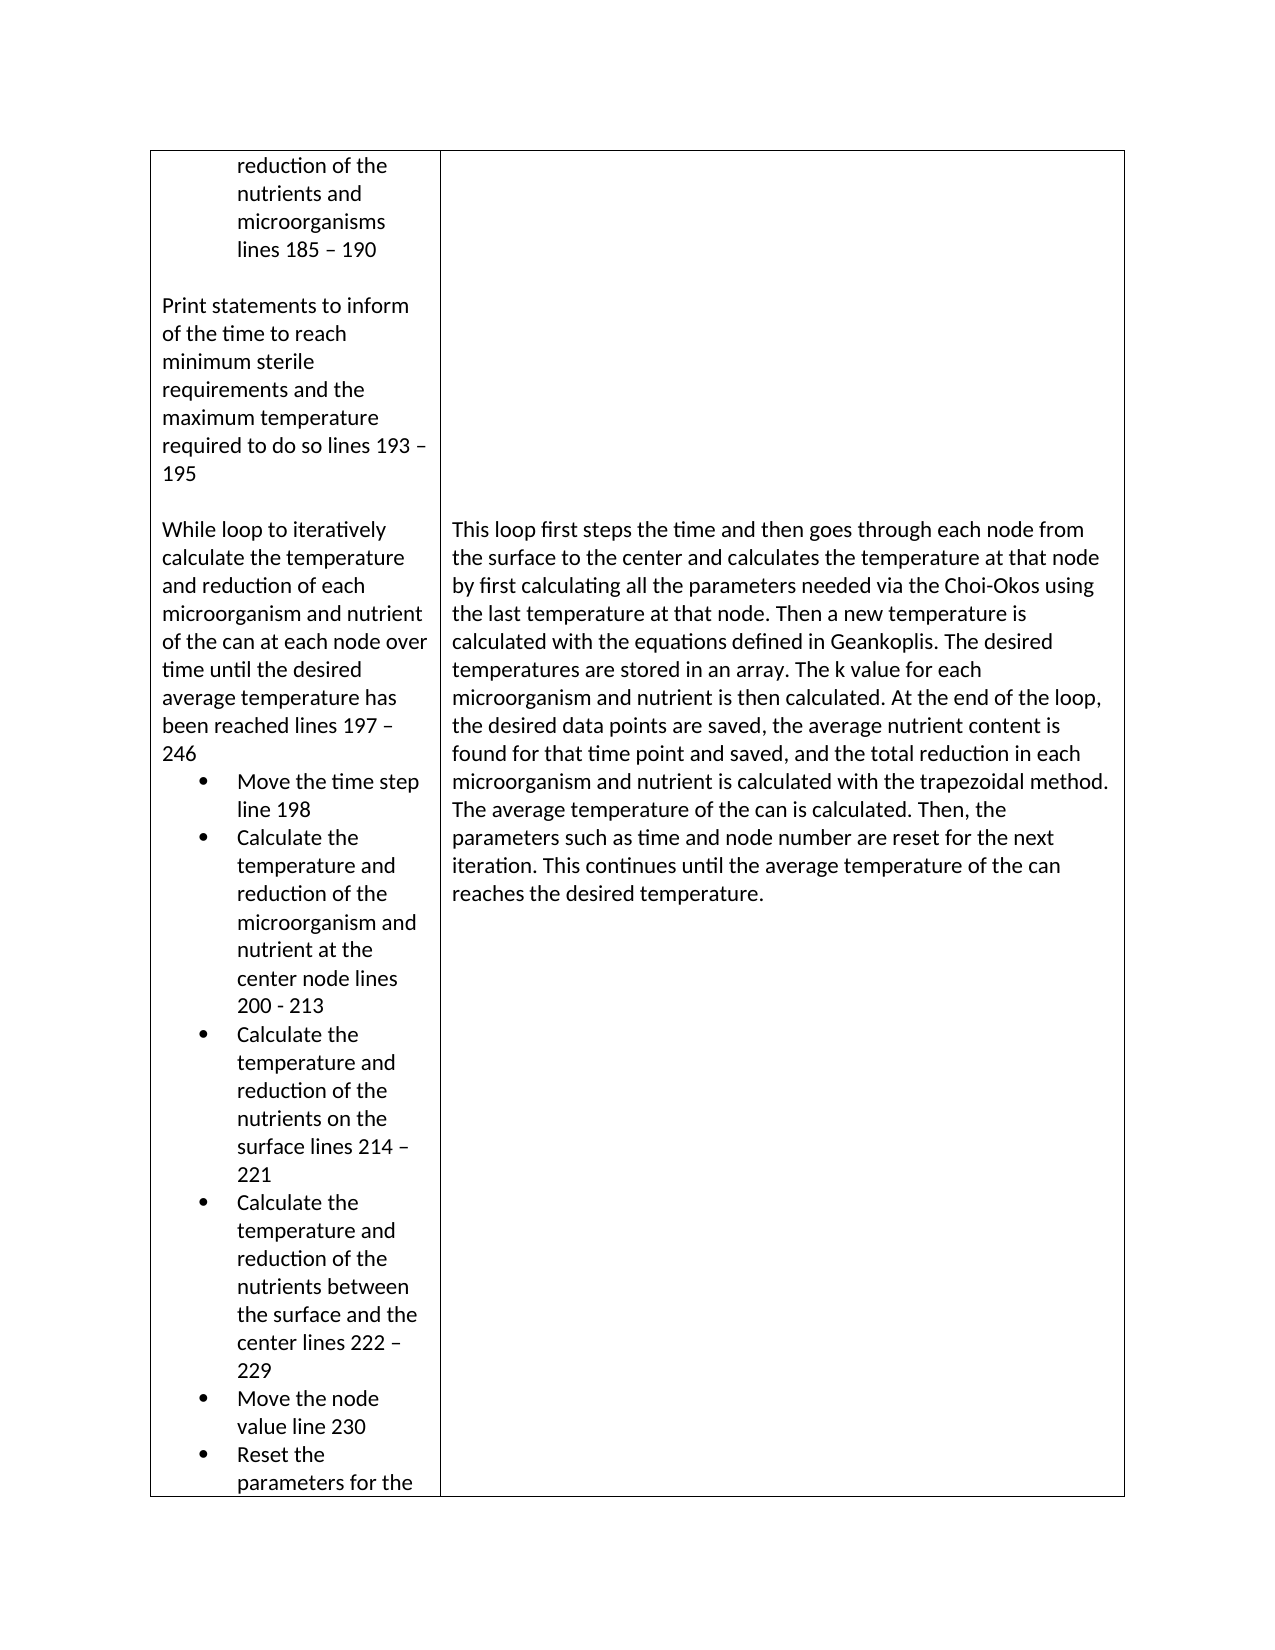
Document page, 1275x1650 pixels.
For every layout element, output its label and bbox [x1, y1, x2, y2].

table_cell [441, 151, 1124, 1496]
table_cell [151, 151, 440, 1496]
